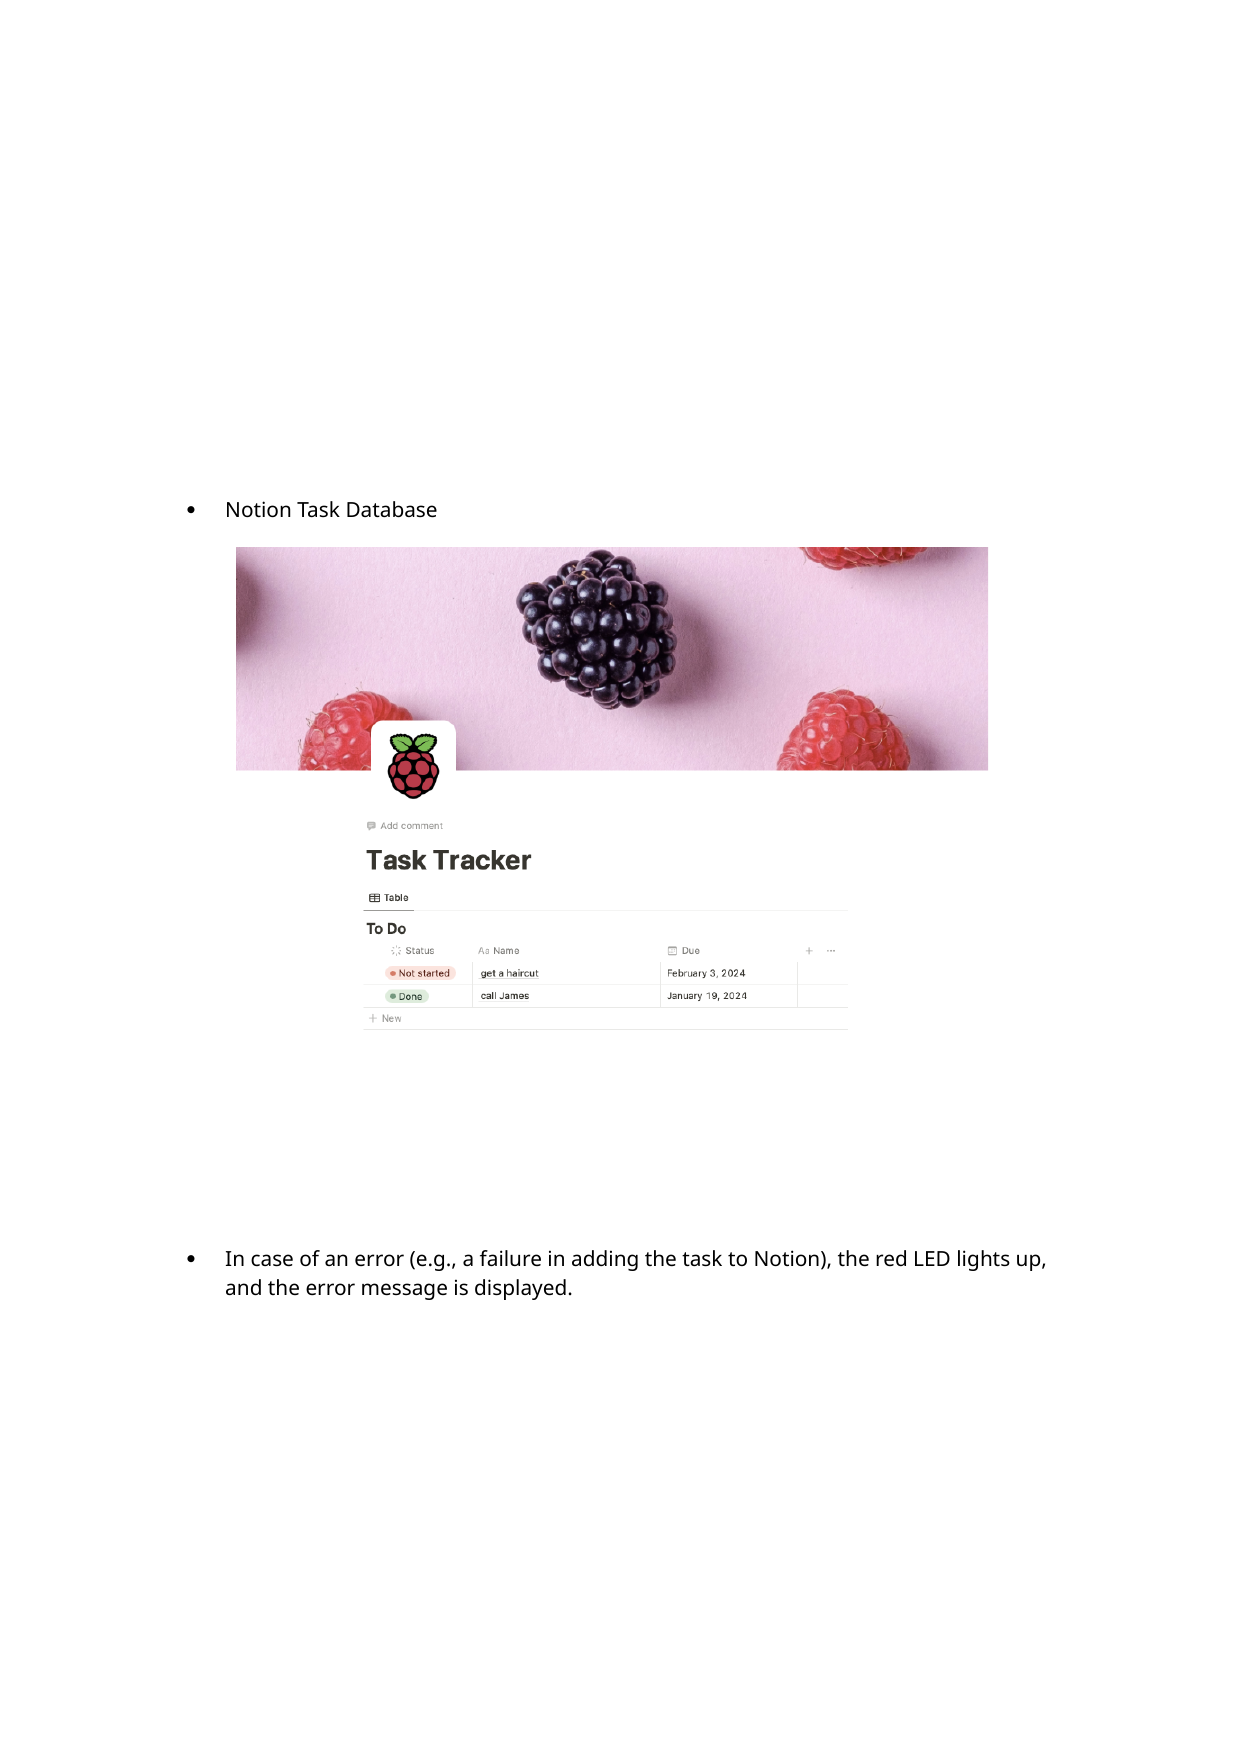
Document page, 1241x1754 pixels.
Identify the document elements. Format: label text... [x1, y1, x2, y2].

list In case of an error (e.g., a failure in adding the task to Notion), the red LED lights up, and the error message is displayed. [187, 1244, 1090, 1301]
picture [236, 547, 989, 1175]
list Notion Task Database [187, 496, 1090, 524]
